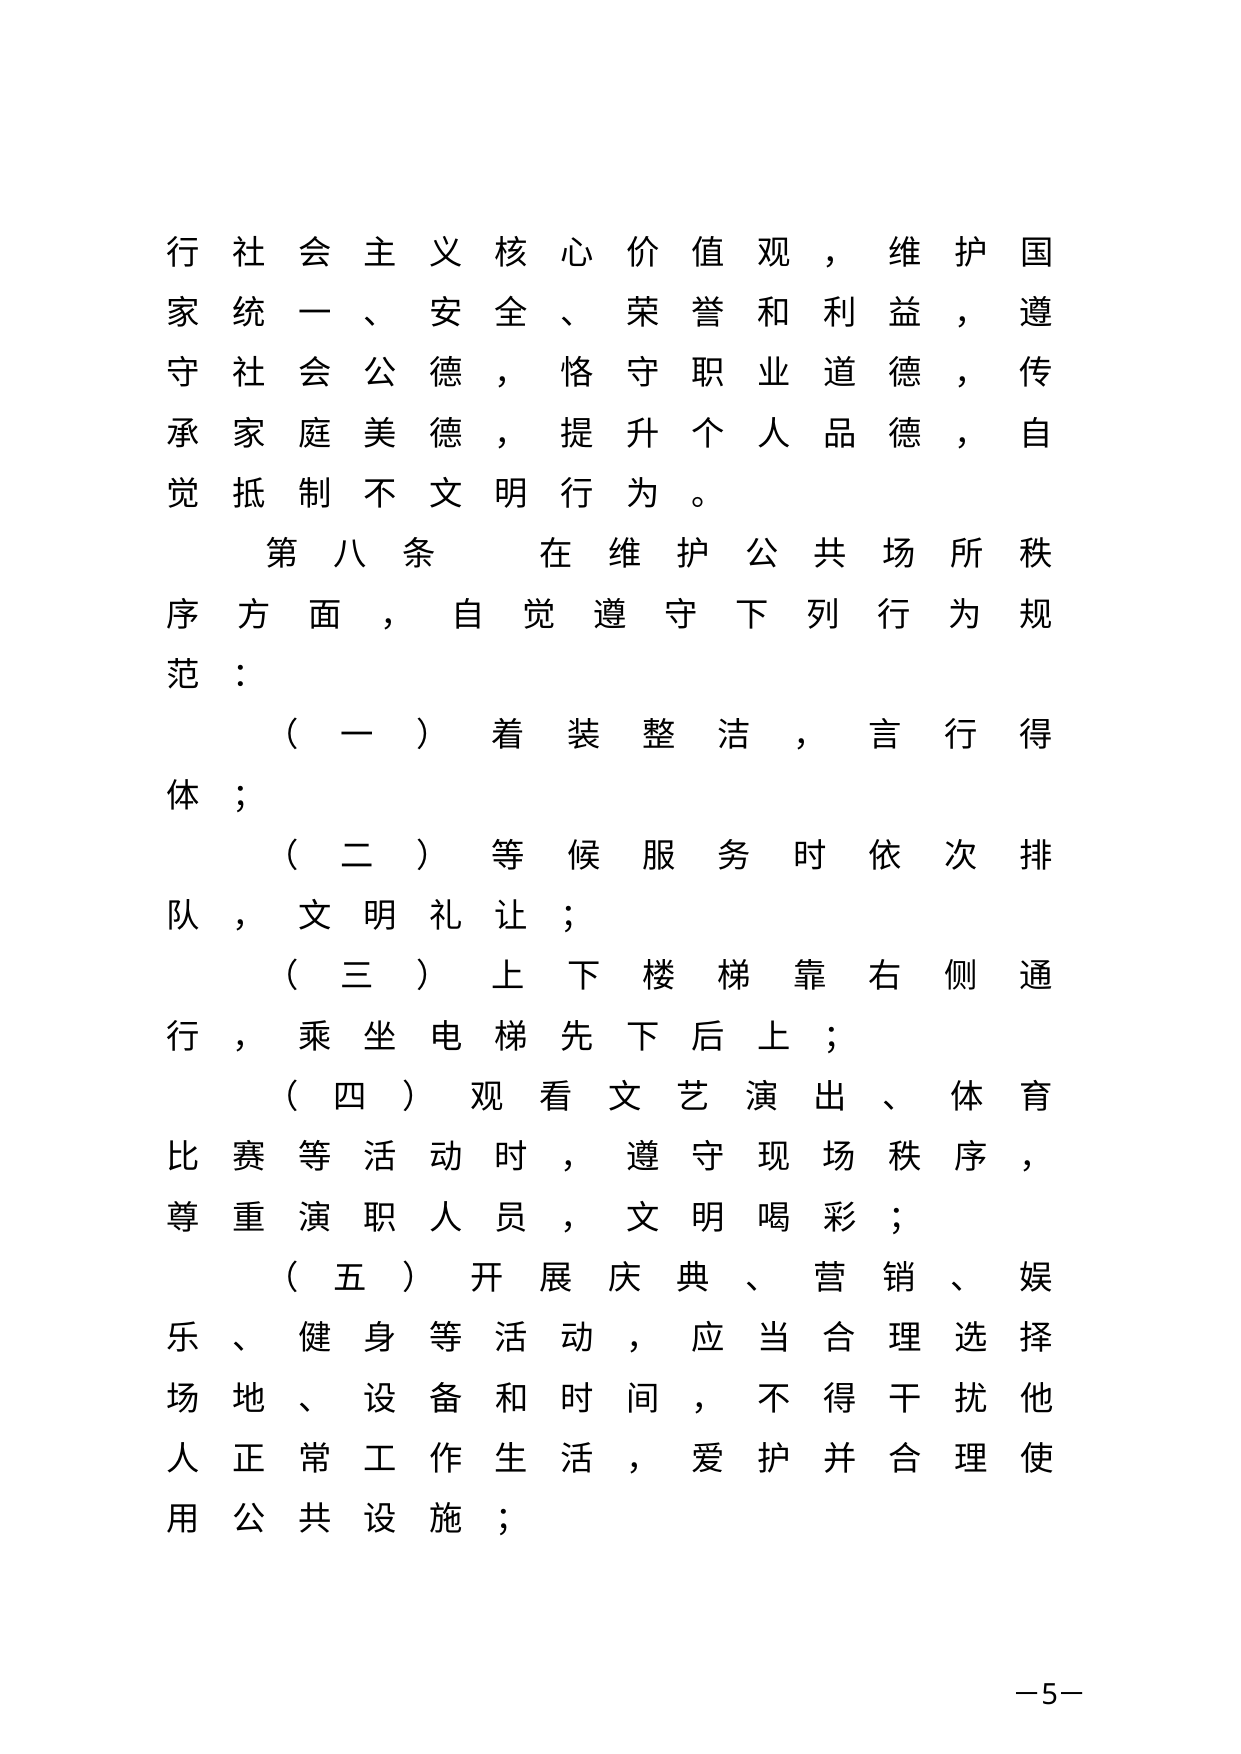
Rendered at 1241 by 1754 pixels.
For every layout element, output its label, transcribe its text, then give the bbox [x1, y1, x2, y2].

text 第八条 在维护公共场所秩序方面，自觉遵守下列行为规范： [167, 521, 1085, 702]
text （一）着装整洁，言行得体； [167, 702, 1085, 823]
text （二）等候服务时依次排队，文明礼让； [167, 823, 1085, 943]
text （四）观看文艺演出、体育比赛等活动时，遵守现场秩序，尊重演职人员，文明喝彩； [167, 1064, 1085, 1245]
text （三）上下楼梯靠右侧通行，乘坐电梯先下后上； [167, 943, 1085, 1064]
text （五）开展庆典、营销、娱乐、健身等活动，应当合理选择场地、设备和时间，不得干扰他人正常工作生活，爱护并合理使用公共设施； [167, 1245, 1085, 1546]
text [167, 219, 1085, 521]
